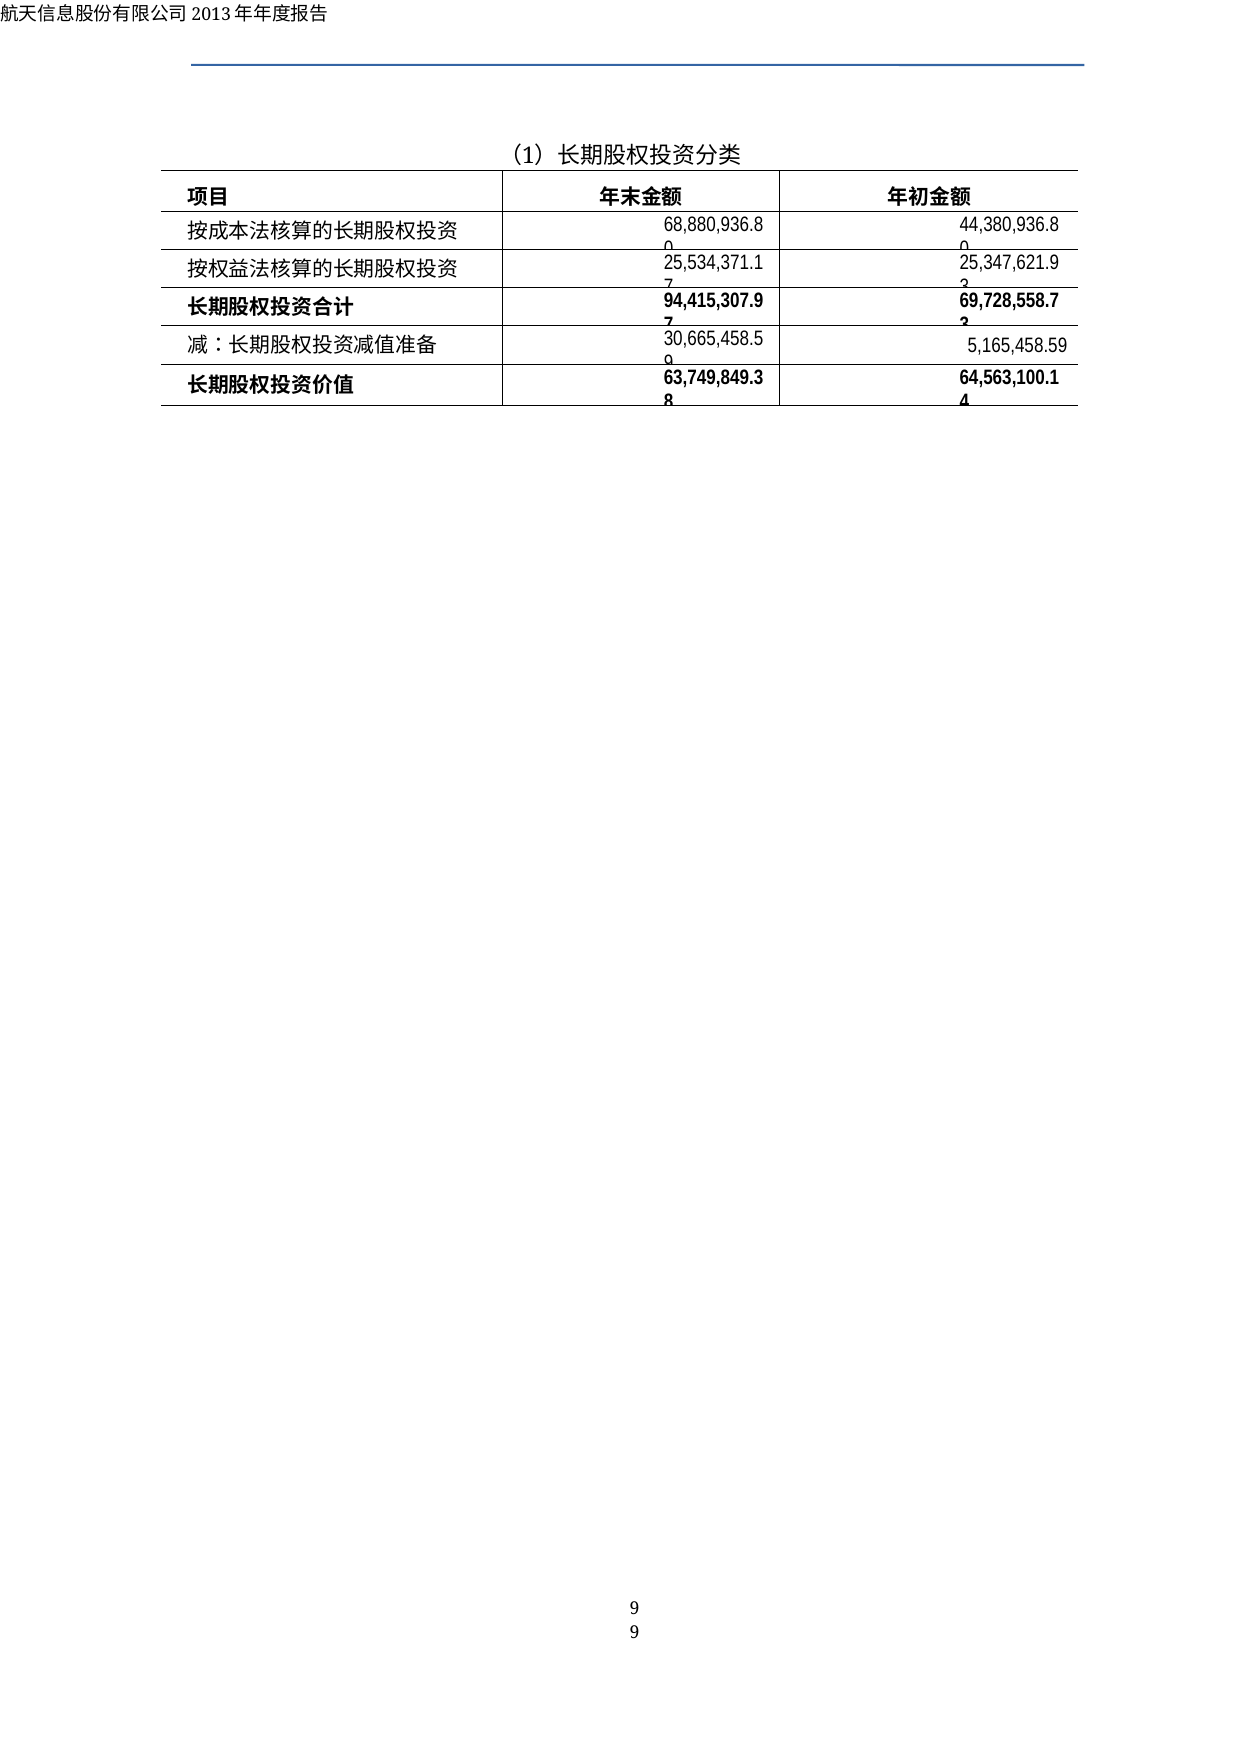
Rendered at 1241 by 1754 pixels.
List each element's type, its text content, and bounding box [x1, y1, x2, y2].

text （1）长期股权投资分类 [159, 139, 1080, 170]
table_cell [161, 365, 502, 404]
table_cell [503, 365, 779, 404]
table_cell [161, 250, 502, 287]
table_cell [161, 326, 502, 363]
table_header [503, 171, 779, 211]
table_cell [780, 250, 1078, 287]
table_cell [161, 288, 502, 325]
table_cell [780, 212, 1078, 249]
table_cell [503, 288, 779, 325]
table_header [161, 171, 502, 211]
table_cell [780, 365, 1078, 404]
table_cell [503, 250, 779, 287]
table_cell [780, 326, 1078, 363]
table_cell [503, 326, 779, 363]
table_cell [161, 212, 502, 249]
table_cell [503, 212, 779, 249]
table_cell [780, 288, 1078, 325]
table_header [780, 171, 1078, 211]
